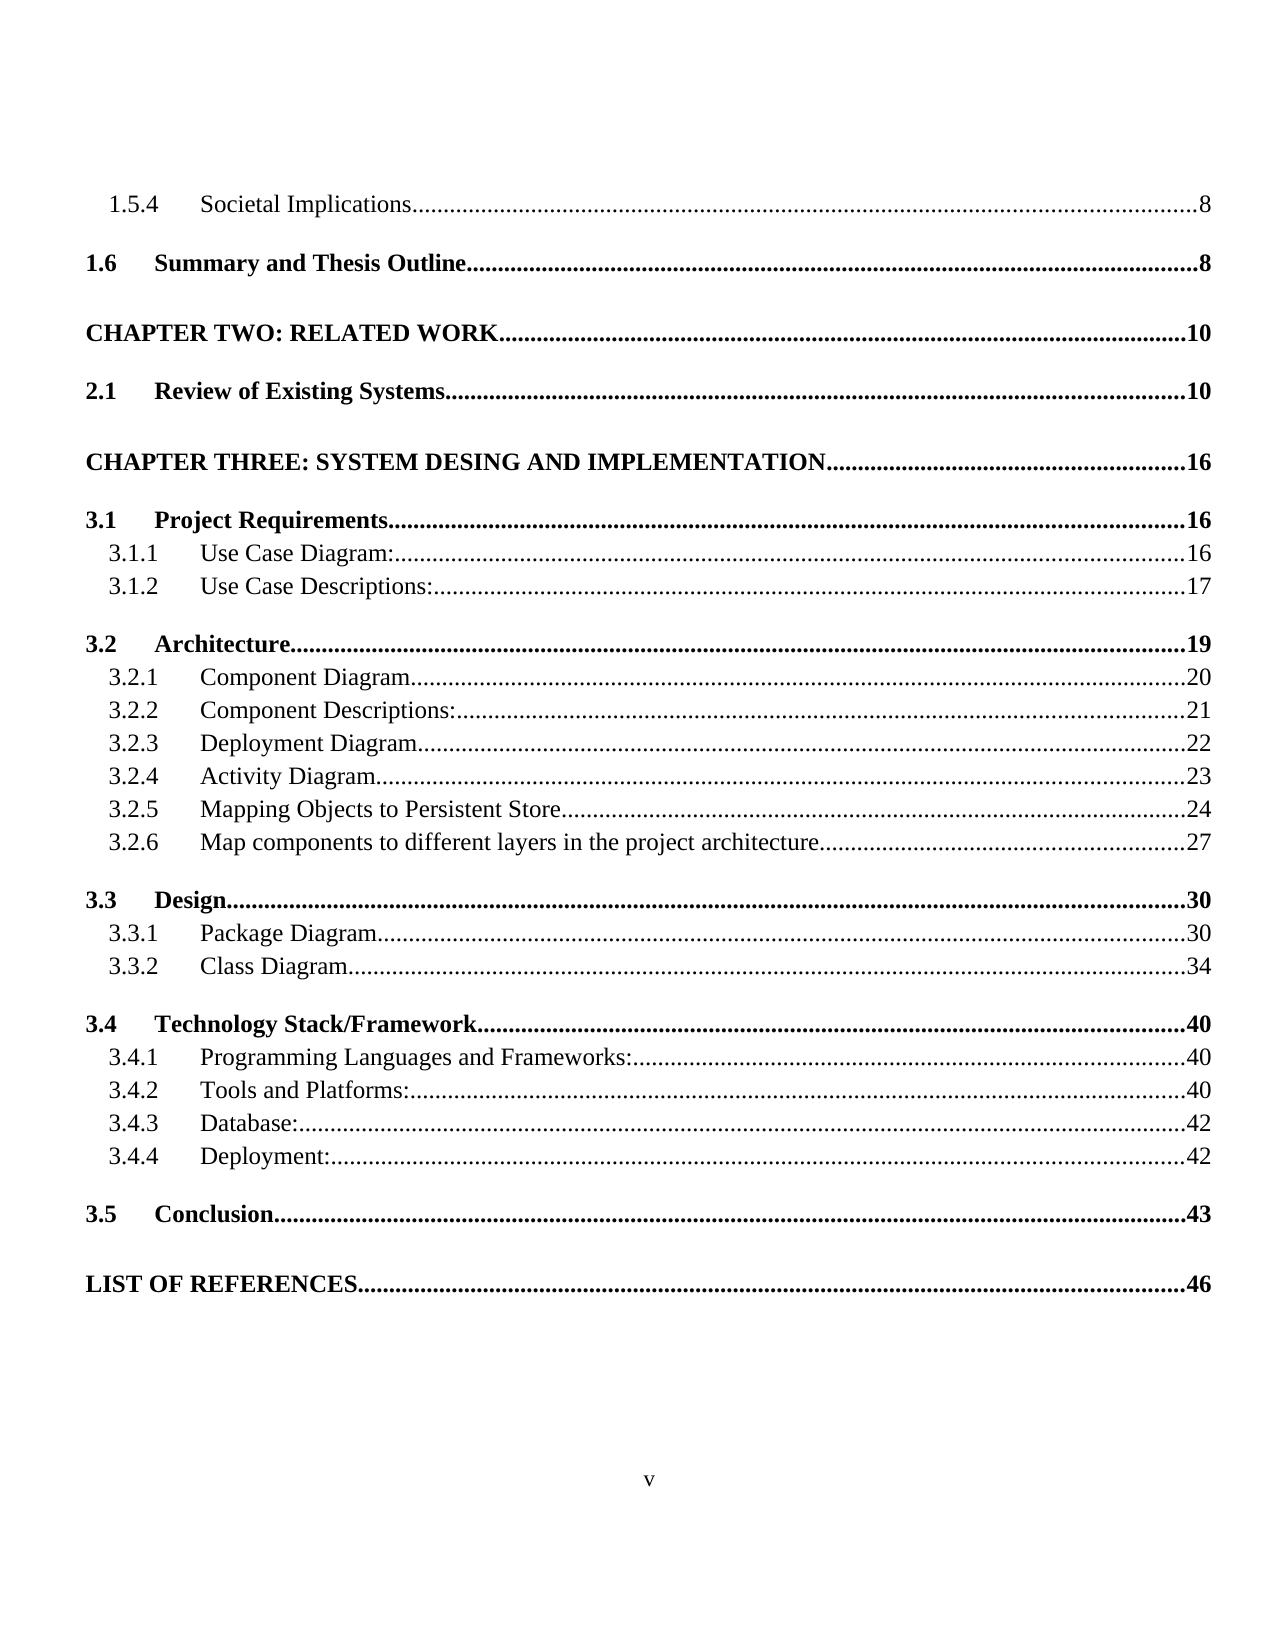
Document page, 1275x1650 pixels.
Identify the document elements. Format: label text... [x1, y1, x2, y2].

text 3.4.2 Tools and Platforms: 40 [108, 1075, 1212, 1104]
text CHAPTER TWO: RELATED WORK 10 [85, 318, 1212, 347]
text 2.1 Review of Existing Systems 10 [85, 376, 1212, 405]
text 3.2.3 Deployment Diagram 22 [108, 728, 1212, 757]
text 3.1 Project Requirements 16 [85, 505, 1212, 533]
text 3.3 Design 30 [85, 885, 1212, 914]
text 3.1.2 Use Case Descriptions: 17 [108, 571, 1212, 599]
text 3.4.3 Database: 42 [108, 1108, 1212, 1137]
text 3.2 Architecture 19 [85, 629, 1212, 657]
text 3.4 Technology Stack/Framework 40 [85, 1009, 1212, 1038]
text 3.4.4 Deployment: 42 [108, 1141, 1212, 1170]
text 3.3.2 Class Diagram 34 [108, 951, 1212, 980]
text 3.2.2 Component Descriptions: 21 [108, 695, 1212, 723]
text 3.2.5 Mapping Objects to Persistent Store 24 [108, 794, 1212, 823]
text 3.2.1 Component Diagram 20 [108, 662, 1212, 691]
text 3.2.4 Activity Diagram 23 [108, 761, 1212, 789]
text 3.3.1 Package Diagram 30 [108, 918, 1212, 947]
text 3.2.6 Map components to different layers in the project architecture 27 [108, 827, 1212, 856]
text 1.5.4 Societal Implications 8 [108, 189, 1212, 218]
text LIST OF REFERENCES 46 [85, 1269, 1212, 1298]
text 3.5 Conclusion 43 [85, 1199, 1212, 1228]
text 3.4.1 Programming Languages and Frameworks: 40 [108, 1042, 1212, 1071]
text CHAPTER THREE: SYSTEM DESING AND IMPLEMENTATION 16 [85, 447, 1212, 475]
text 1.6 Summary and Thesis Outline 8 [85, 248, 1212, 276]
text 3.1.1 Use Case Diagram: 16 [108, 538, 1212, 566]
